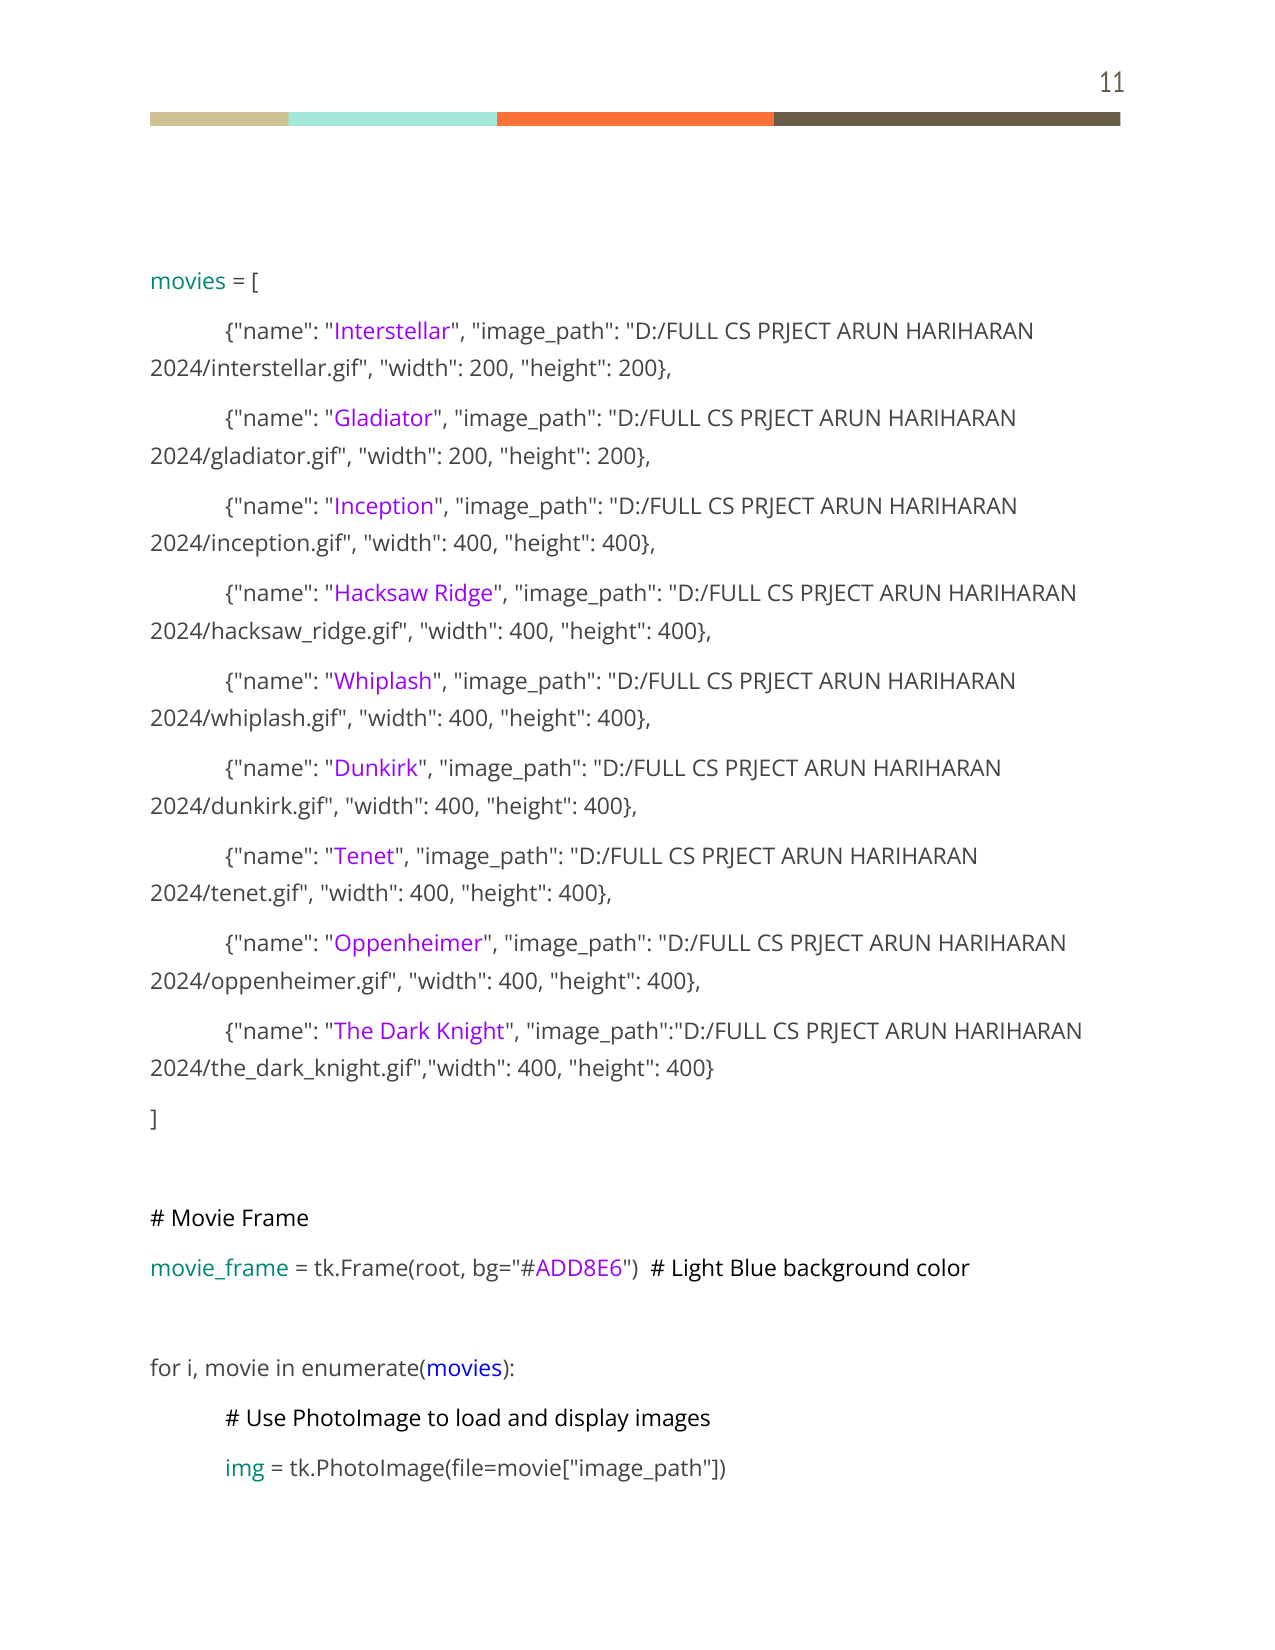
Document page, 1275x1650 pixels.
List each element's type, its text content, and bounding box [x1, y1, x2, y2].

text {"name": "Hacksaw Ridge", "image_path": "D:/FULL CS PRJECT ARUN HARIHARAN 2024/hacksaw_ridge.gif", "width": 400, "height": 400}, [150, 577, 1125, 646]
text img = tk.PhotoImage(file=movie["image_path"]) [150, 1452, 1125, 1483]
text ] [150, 1102, 1125, 1133]
text {"name": "The Dark Knight", "image_path":"D:/FULL CS PRJECT ARUN HARIHARAN 2024/the_dark_knight.gif","width": 400, "height": 400} [150, 1015, 1125, 1083]
text {"name": "Inception", "image_path": "D:/FULL CS PRJECT ARUN HARIHARAN 2024/inception.gif", "width": 400, "height": 400}, [150, 490, 1125, 558]
picture [150, 112, 1121, 126]
text {"name": "Interstellar", "image_path": "D:/FULL CS PRJECT ARUN HARIHARAN 2024/interstellar.gif", "width": 200, "height": 200}, [150, 315, 1125, 383]
text # Use PhotoImage to load and display images [150, 1402, 1125, 1433]
text # Movie Frame [150, 1202, 1125, 1233]
text {"name": "Gladiator", "image_path": "D:/FULL CS PRJECT ARUN HARIHARAN 2024/gladiator.gif", "width": 200, "height": 200}, [150, 402, 1125, 471]
text for i, movie in enumerate(movies): [150, 1352, 1125, 1383]
text {"name": "Oppenheimer", "image_path": "D:/FULL CS PRJECT ARUN HARIHARAN 2024/oppenheimer.gif", "width": 400, "height": 400}, [150, 927, 1125, 996]
text {"name": "Dunkirk", "image_path": "D:/FULL CS PRJECT ARUN HARIHARAN 2024/dunkirk.gif", "width": 400, "height": 400}, [150, 752, 1125, 821]
text {"name": "Tenet", "image_path": "D:/FULL CS PRJECT ARUN HARIHARAN 2024/tenet.gif", "width": 400, "height": 400}, [150, 840, 1125, 908]
text movies = [ [150, 265, 1125, 296]
text {"name": "Whiplash", "image_path": "D:/FULL CS PRJECT ARUN HARIHARAN 2024/whiplash.gif", "width": 400, "height": 400}, [150, 665, 1125, 733]
text movie_frame = tk.Frame(root, bg="#ADD8E6") # Light Blue background color [150, 1252, 1125, 1283]
